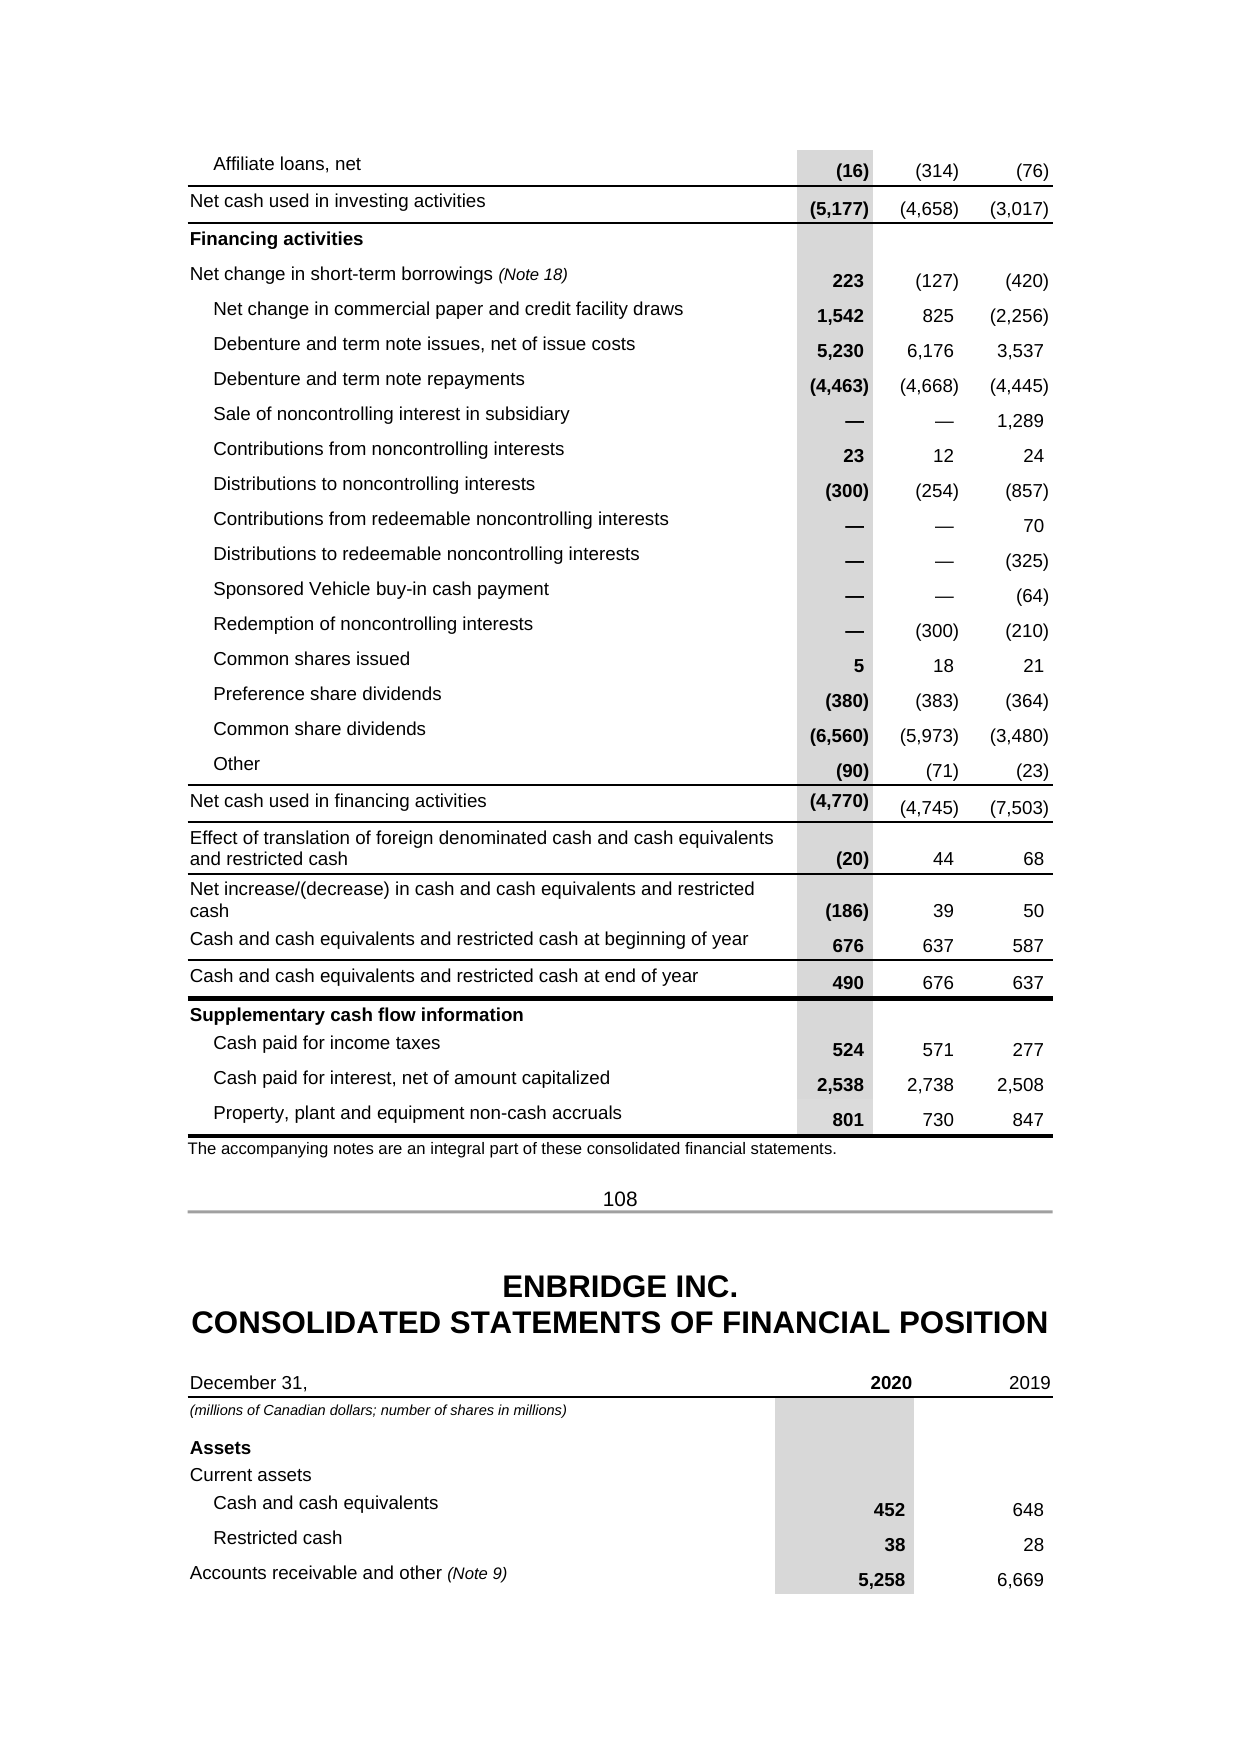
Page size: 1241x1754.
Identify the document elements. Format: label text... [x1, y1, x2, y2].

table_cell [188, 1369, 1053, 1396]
text 108 [187, 1186, 1053, 1210]
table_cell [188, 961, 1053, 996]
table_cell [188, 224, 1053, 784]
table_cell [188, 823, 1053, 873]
text ENBRIDGE INC. [187, 1268, 1053, 1304]
text The accompanying notes are an integral part of these consolidated financial statements. [187, 1138, 1053, 1158]
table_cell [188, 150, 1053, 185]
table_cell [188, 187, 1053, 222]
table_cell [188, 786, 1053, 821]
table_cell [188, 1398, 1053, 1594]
text CONSOLIDATED STATEMENTS OF FINANCIAL POSITION [187, 1304, 1053, 1340]
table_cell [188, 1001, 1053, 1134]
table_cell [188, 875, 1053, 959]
